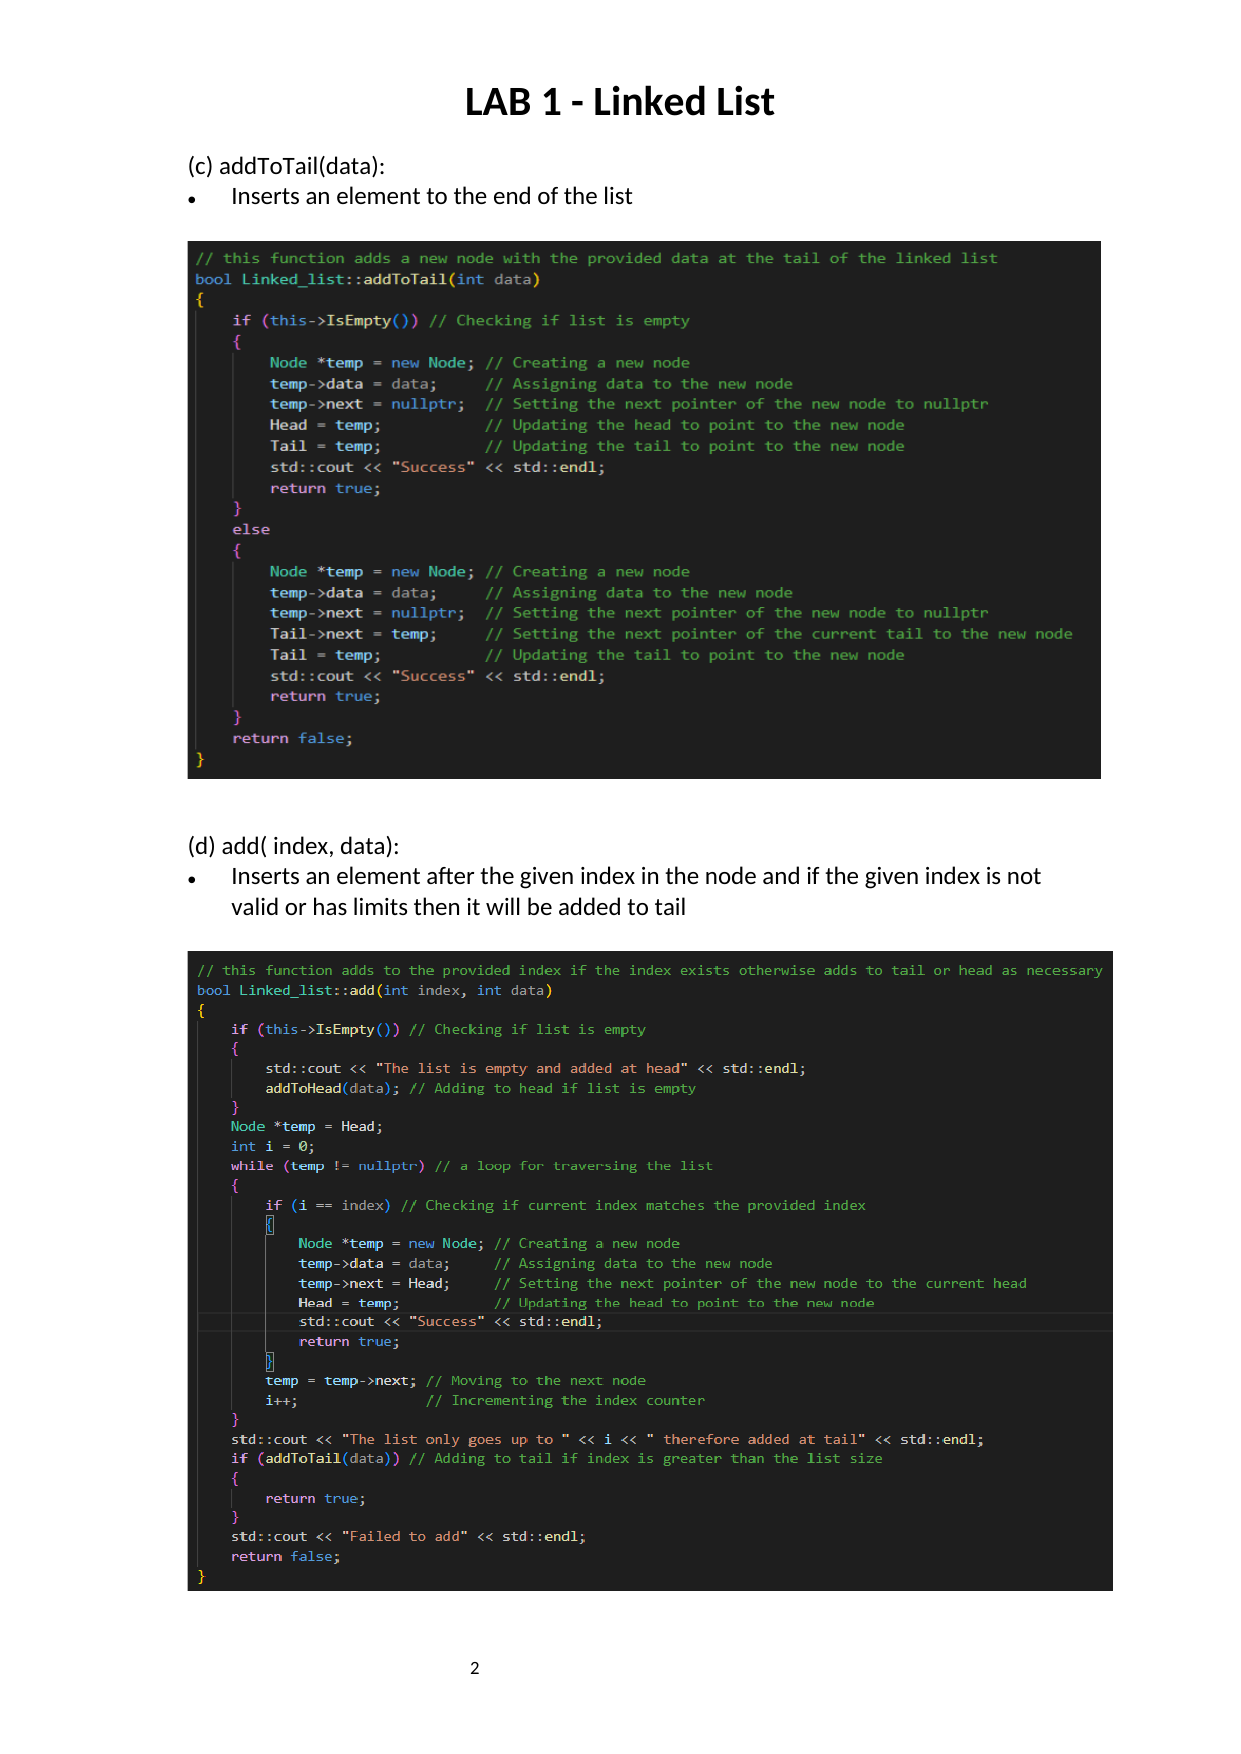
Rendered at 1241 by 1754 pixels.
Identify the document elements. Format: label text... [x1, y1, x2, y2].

list add( index, data): [187, 830, 1053, 860]
list Inserts an element after the given index in the node and if the given index is not valid or has limits then it will be added to tail [187, 860, 1053, 921]
picture [187, 241, 1101, 779]
list Inserts an element to the end of the list [187, 181, 1053, 211]
list addToTail(data): [187, 150, 1053, 181]
picture [187, 951, 1113, 1591]
